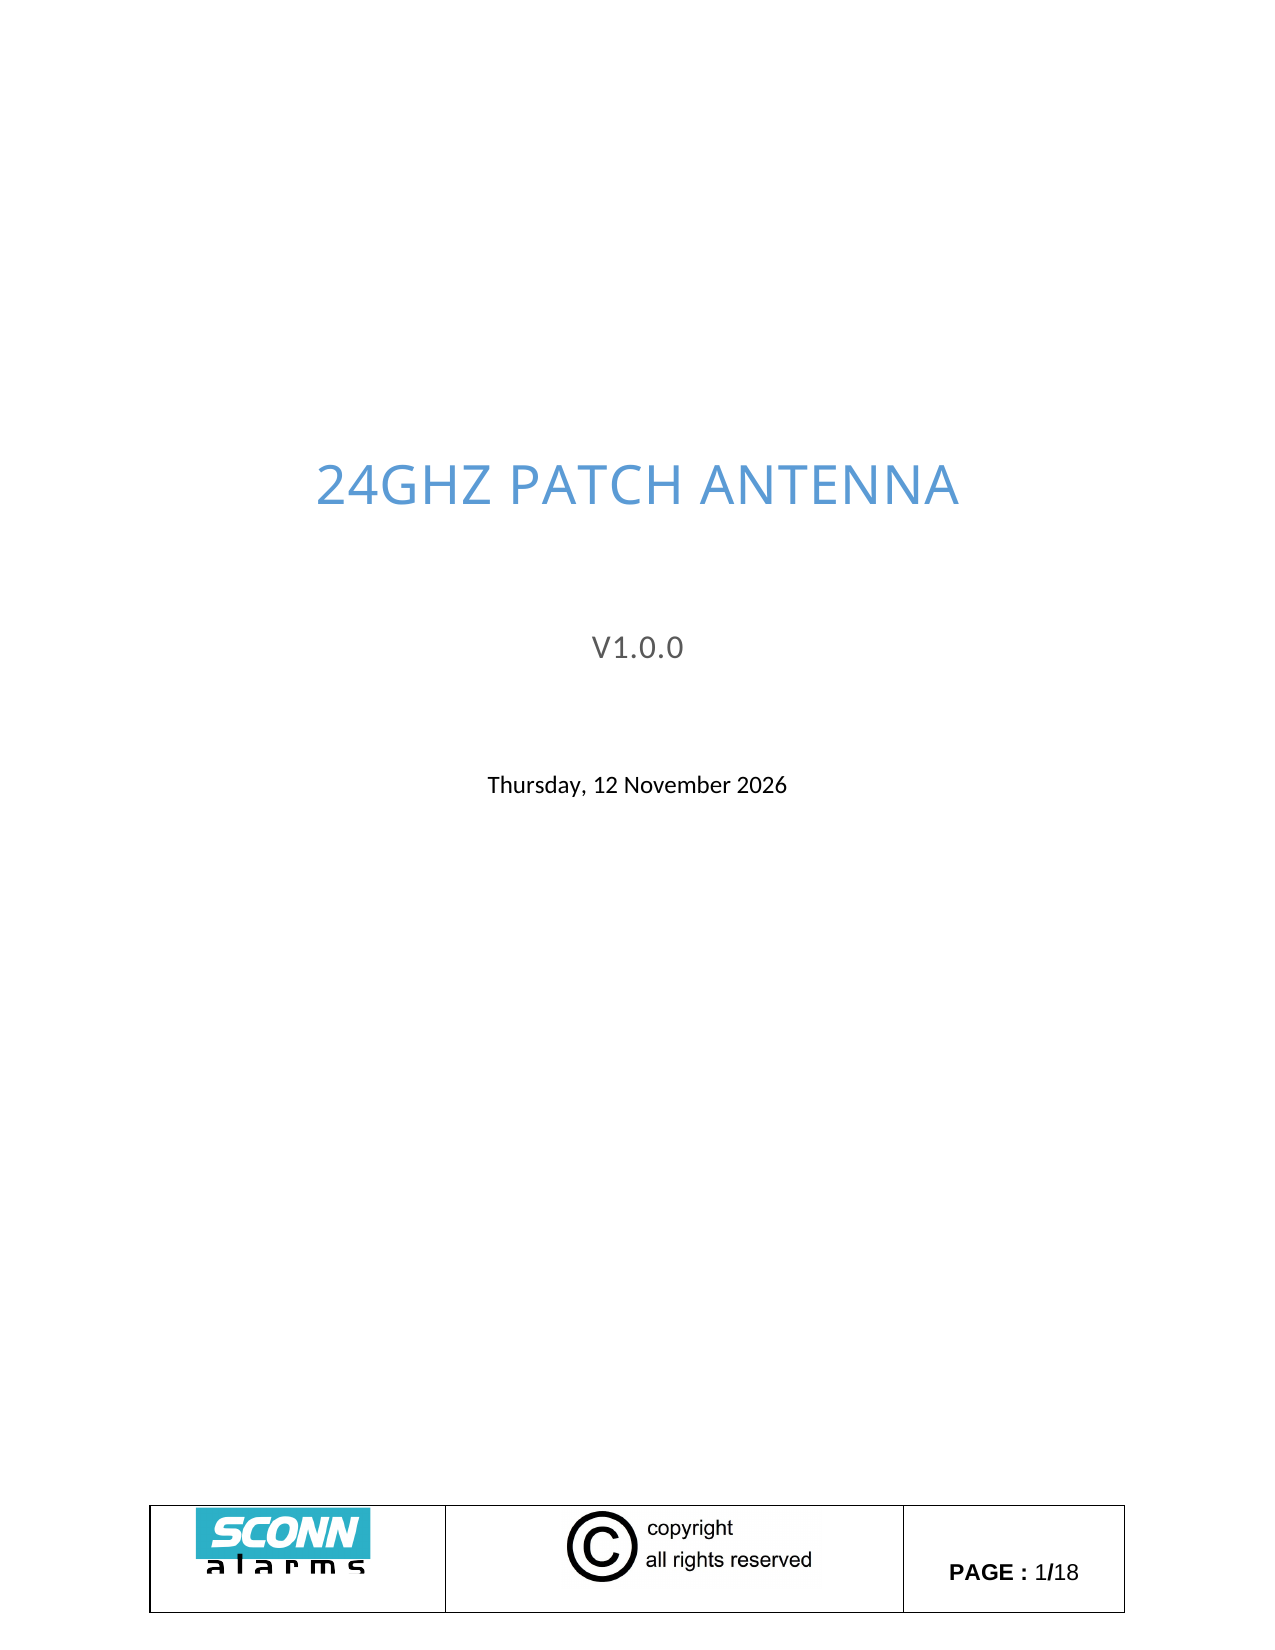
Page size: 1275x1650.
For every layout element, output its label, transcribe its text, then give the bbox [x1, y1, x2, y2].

text Thursday, 20 October 2016 [150, 769, 1125, 800]
title 24Ghz patch antenna [150, 446, 1125, 520]
subtitle v1.0.0 [150, 626, 1125, 667]
picture [195, 1507, 371, 1573]
picture [560, 1506, 822, 1589]
